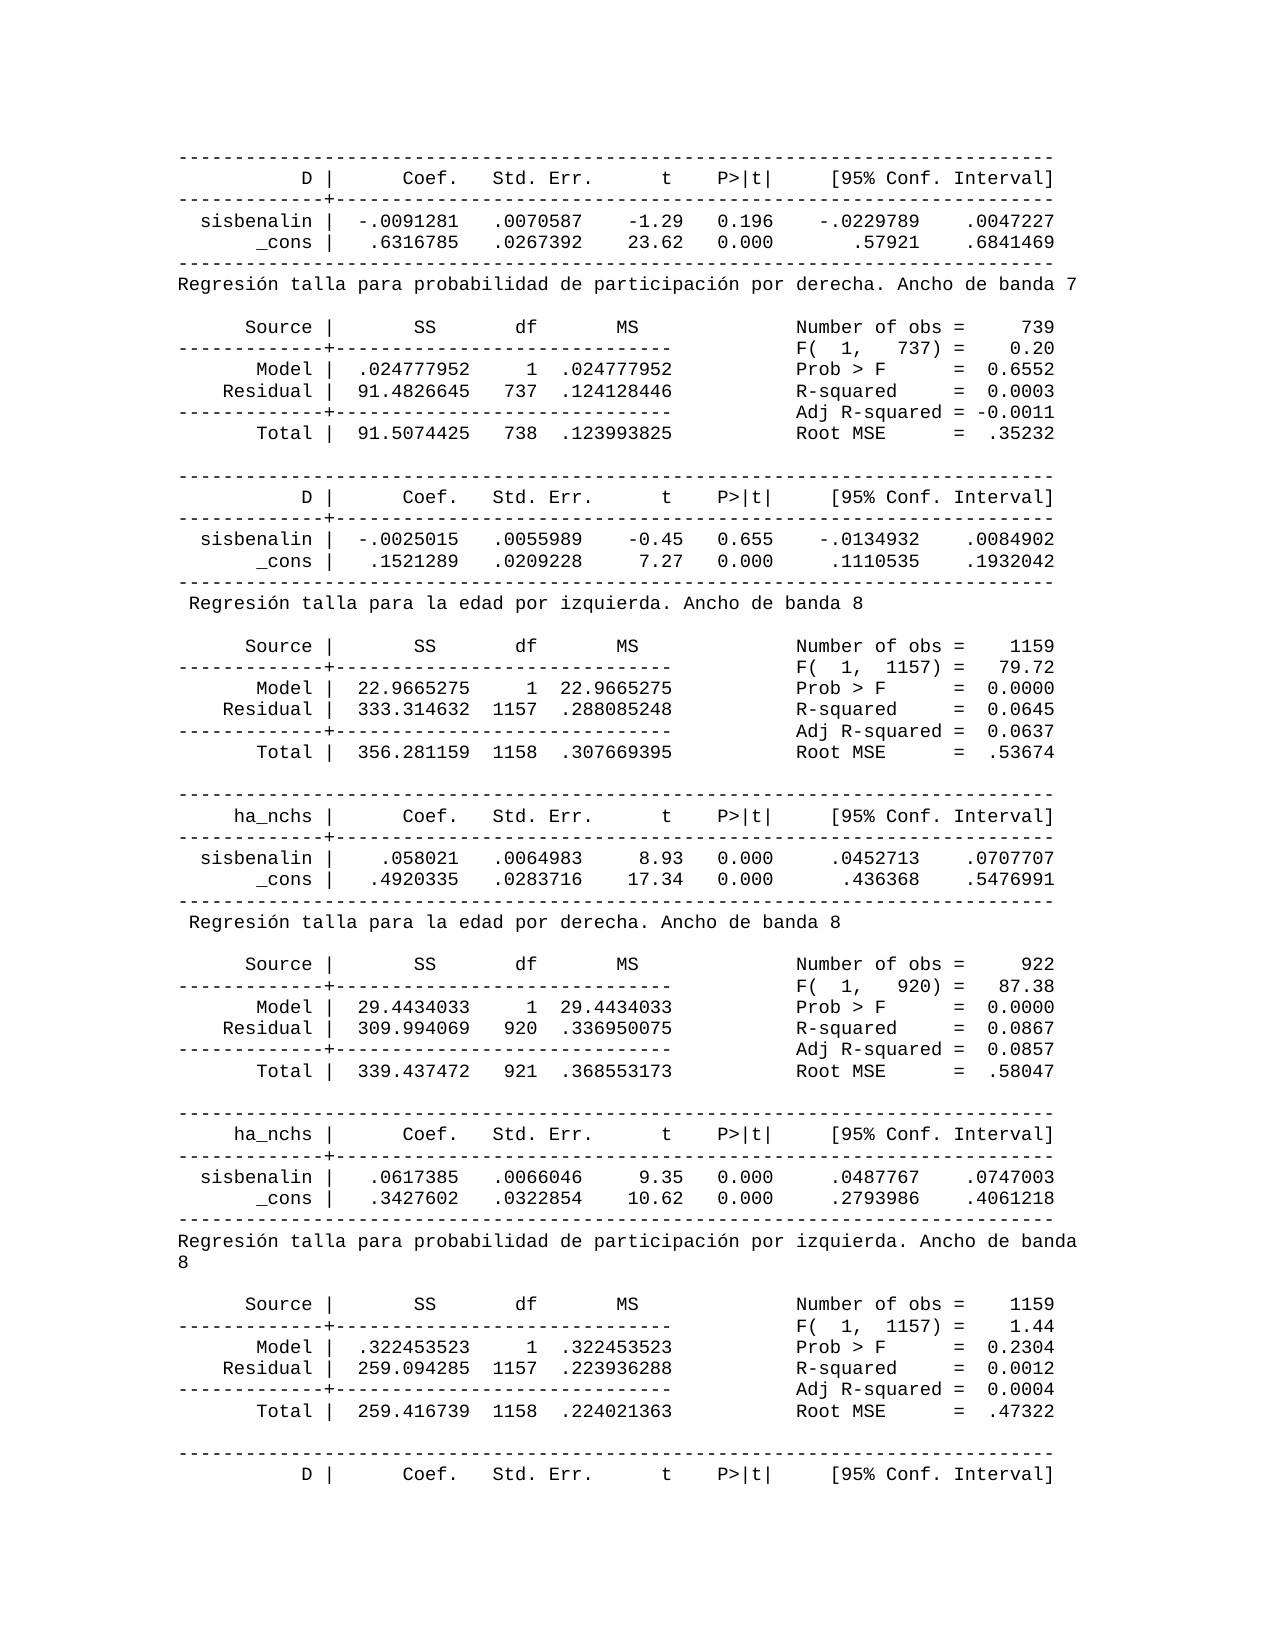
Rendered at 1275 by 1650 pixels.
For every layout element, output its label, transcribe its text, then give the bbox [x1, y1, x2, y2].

text _cons | .4920335 .0283716 17.34 0.000 .436368 .5476991 [177, 870, 1098, 891]
text -------------+------------------------------ Adj R-squared = 0.0004 [177, 1380, 1098, 1401]
text Total | 356.281159 1158 .307669395 Root MSE = .53674 [177, 743, 1098, 764]
text Model | 29.4434033 1 29.4434033 Prob > F = 0.0000 [177, 998, 1098, 1019]
text Residual | 333.314632 1157 .288085248 R-squared = 0.0645 [177, 700, 1098, 721]
text ------------------------------------------------------------------------------ [177, 1444, 1098, 1465]
text sisbenalin | .0617385 .0066046 9.35 0.000 .0487767 .0747003 [177, 1168, 1098, 1189]
text Model | .024777952 1 .024777952 Prob > F = 0.6552 [177, 360, 1098, 381]
text ------------------------------------------------------------------------------ [177, 891, 1098, 913]
text Regresión talla para la edad por derecha. Ancho de banda 8 [177, 913, 1098, 934]
text ------------------------------------------------------------------------------ [177, 466, 1098, 488]
text _cons | .3427602 .0322854 10.62 0.000 .2793986 .4061218 [177, 1189, 1098, 1210]
text _cons | .6316785 .0267392 23.62 0.000 .57921 .6841469 [177, 233, 1098, 254]
text Residual | 309.994069 920 .336950075 R-squared = 0.0867 [177, 1019, 1098, 1040]
text -------------+------------------------------ F( 1, 1157) = 79.72 [177, 658, 1098, 679]
text -------------+------------------------------ Adj R-squared = 0.0637 [177, 721, 1098, 743]
text -------------+---------------------------------------------------------------- [177, 828, 1098, 849]
text _cons | .1521289 .0209228 7.27 0.000 .1110535 .1932042 [177, 551, 1098, 573]
text ------------------------------------------------------------------------------ [177, 573, 1098, 594]
text Regresión talla para probabilidad de participación por izquierda. Ancho de banda 8 [177, 1231, 1098, 1274]
text Residual | 91.4826645 737 .124128446 R-squared = 0.0003 [177, 381, 1098, 403]
text ------------------------------------------------------------------------------ [177, 254, 1098, 275]
text ------------------------------------------------------------------------------ [177, 1210, 1098, 1231]
text Model | .322453523 1 .322453523 Prob > F = 0.2304 [177, 1338, 1098, 1359]
text Regresión talla para probabilidad de participación por derecha. Ancho de banda 7 [177, 275, 1098, 296]
text Total | 259.416739 1158 .224021363 Root MSE = .47322 [177, 1401, 1098, 1423]
text Total | 91.5074425 738 .123993825 Root MSE = .35232 [177, 424, 1098, 445]
text sisbenalin | .058021 .0064983 8.93 0.000 .0452713 .0707707 [177, 849, 1098, 870]
text ha_nchs | Coef. Std. Err. t P>|t| [95% Conf. Interval] [177, 1125, 1098, 1146]
text sisbenalin | -.0091281 .0070587 -1.29 0.196 -.0229789 .0047227 [177, 211, 1098, 233]
text ha_nchs | Coef. Std. Err. t P>|t| [95% Conf. Interval] [177, 806, 1098, 828]
text Source | SS df MS Number of obs = 1159 [177, 636, 1098, 658]
text Regresión talla para la edad por izquierda. Ancho de banda 8 [177, 594, 1098, 615]
text Source | SS df MS Number of obs = 922 [177, 955, 1098, 976]
text -------------+---------------------------------------------------------------- [177, 1146, 1098, 1168]
text ------------------------------------------------------------------------------ [177, 785, 1098, 806]
text Source | SS df MS Number of obs = 739 [177, 318, 1098, 339]
text -------------+------------------------------ Adj R-squared = -0.0011 [177, 403, 1098, 424]
text -------------+---------------------------------------------------------------- [177, 509, 1098, 530]
text -------------+------------------------------ F( 1, 737) = 0.20 [177, 339, 1098, 360]
text sisbenalin | -.0025015 .0055989 -0.45 0.655 -.0134932 .0084902 [177, 530, 1098, 551]
text D | Coef. Std. Err. t P>|t| [95% Conf. Interval] [177, 169, 1098, 190]
text ------------------------------------------------------------------------------ [177, 148, 1098, 169]
text Residual | 259.094285 1157 .223936288 R-squared = 0.0012 [177, 1359, 1098, 1380]
text -------------+------------------------------ Adj R-squared = 0.0857 [177, 1040, 1098, 1061]
text D | Coef. Std. Err. t P>|t| [95% Conf. Interval] [177, 488, 1098, 509]
text -------------+------------------------------ F( 1, 1157) = 1.44 [177, 1316, 1098, 1338]
text -------------+---------------------------------------------------------------- [177, 190, 1098, 211]
text Total | 339.437472 921 .368553173 Root MSE = .58047 [177, 1061, 1098, 1083]
text -------------+------------------------------ F( 1, 920) = 87.38 [177, 976, 1098, 998]
text ------------------------------------------------------------------------------ [177, 1104, 1098, 1125]
text D | Coef. Std. Err. t P>|t| [95% Conf. Interval] [177, 1465, 1098, 1486]
text Source | SS df MS Number of obs = 1159 [177, 1295, 1098, 1316]
text Model | 22.9665275 1 22.9665275 Prob > F = 0.0000 [177, 679, 1098, 700]
